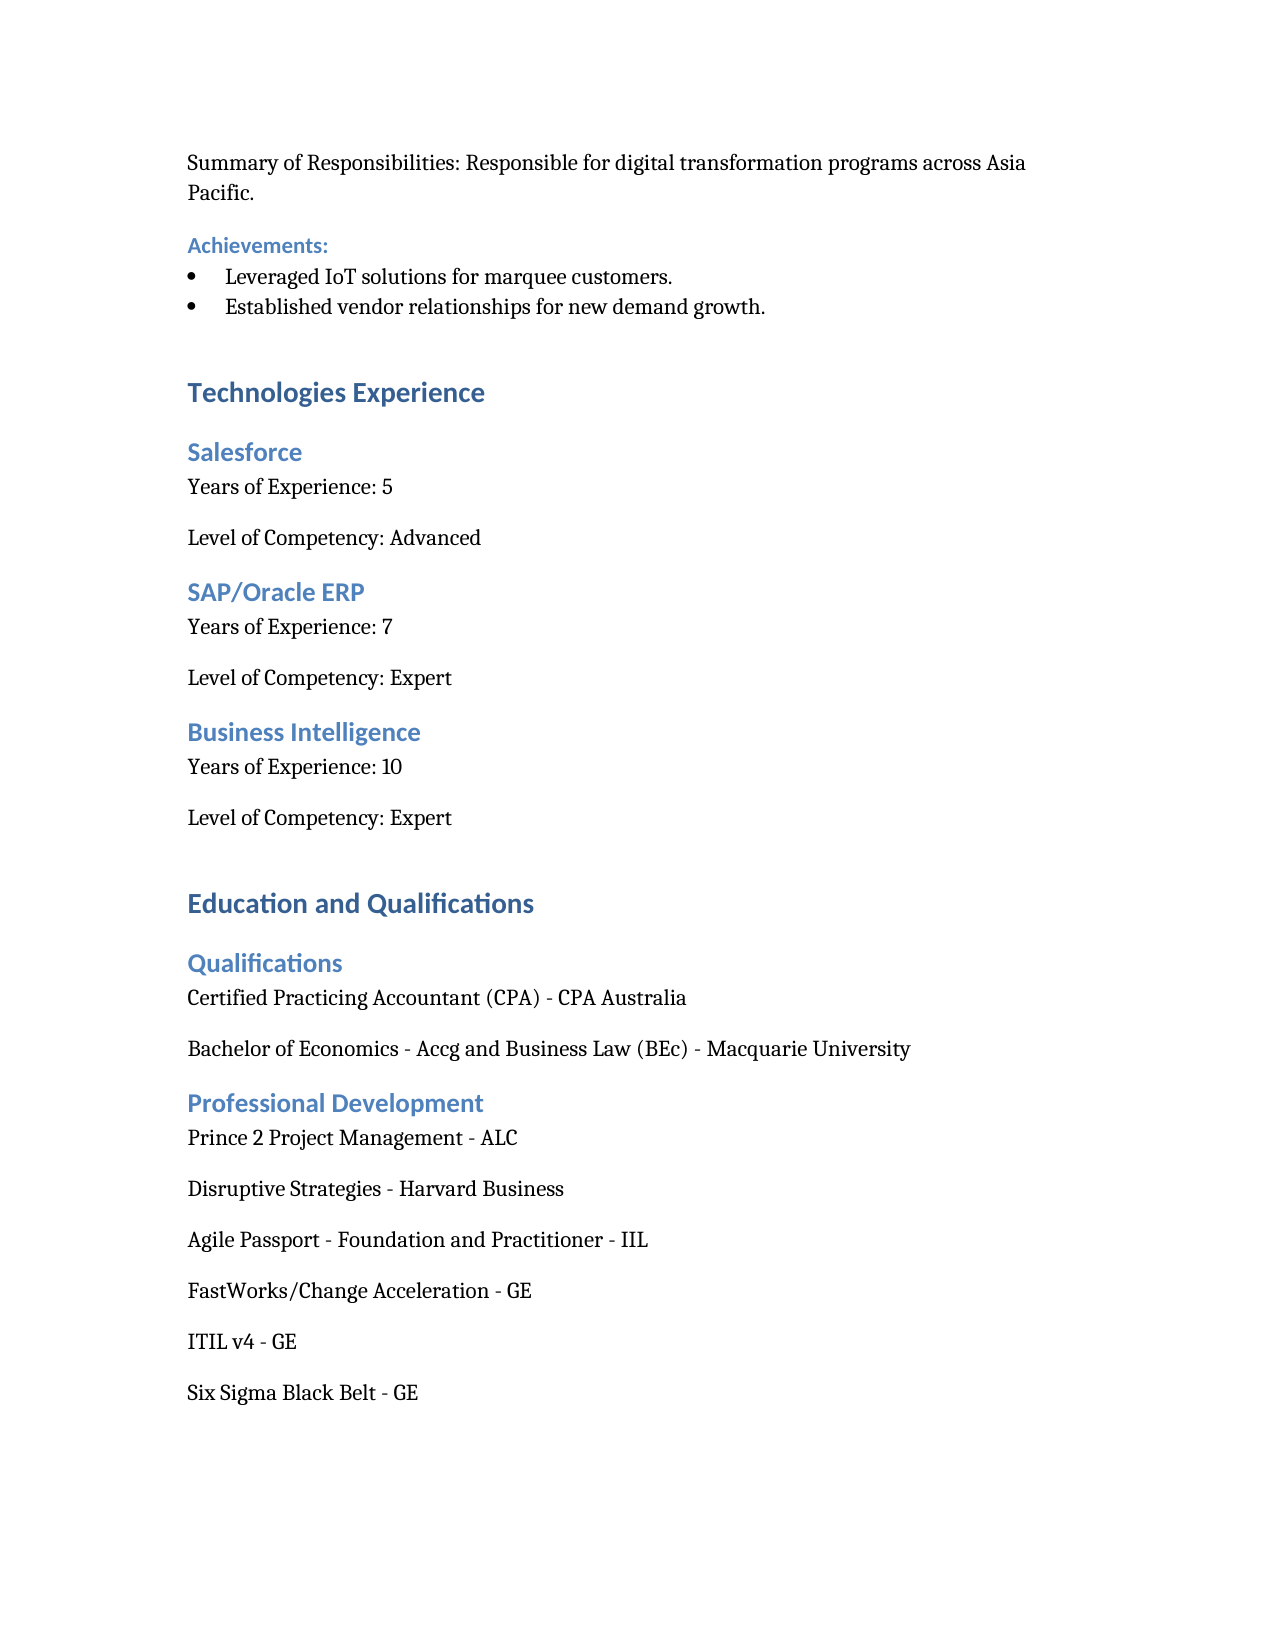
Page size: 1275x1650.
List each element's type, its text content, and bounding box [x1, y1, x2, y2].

text Level of Competency: Advanced [187, 524, 1087, 551]
text Disruptive Strategies - Harvard Business [187, 1176, 1087, 1202]
text Years of Experience: 7 [187, 613, 1087, 640]
text Prince 2 Project Management - ALC [187, 1124, 1087, 1151]
text Bachelor of Economics - Accg and Business Law (BEc) - Macquarie University [187, 1036, 1087, 1062]
text Summary of Responsibilities: Responsible for digital transformation programs across Asia Pacific. [187, 150, 1087, 207]
subtitle Technologies Experience [187, 374, 1087, 409]
subtitle Salesforce [187, 436, 1087, 469]
list Established vendor relationships for new demand growth. [187, 294, 1087, 320]
text Level of Competency: Expert [187, 804, 1087, 831]
list Leveraged IoT solutions for marquee customers. [187, 263, 1087, 290]
text Level of Competency: Expert [187, 664, 1087, 691]
subtitle Qualifications [187, 947, 1087, 979]
text Certified Practicing Accountant (CPA) - CPA Australia [187, 984, 1087, 1011]
text Six Sigma Black Belt - GE [187, 1380, 1087, 1406]
text ITIL v4 - GE [187, 1329, 1087, 1355]
subtitle Education and Qualifications [187, 885, 1087, 920]
subtitle Achievements: [187, 231, 1087, 259]
text Years of Experience: 10 [187, 753, 1087, 780]
text Agile Passport - Foundation and Practitioner - IIL [187, 1227, 1087, 1253]
subtitle Business Intelligence [187, 716, 1087, 749]
text FastWorks/Change Acceleration - GE [187, 1278, 1087, 1304]
text Years of Experience: 5 [187, 473, 1087, 500]
subtitle SAP/Oracle ERP [187, 576, 1087, 609]
subtitle Professional Development [187, 1087, 1087, 1119]
